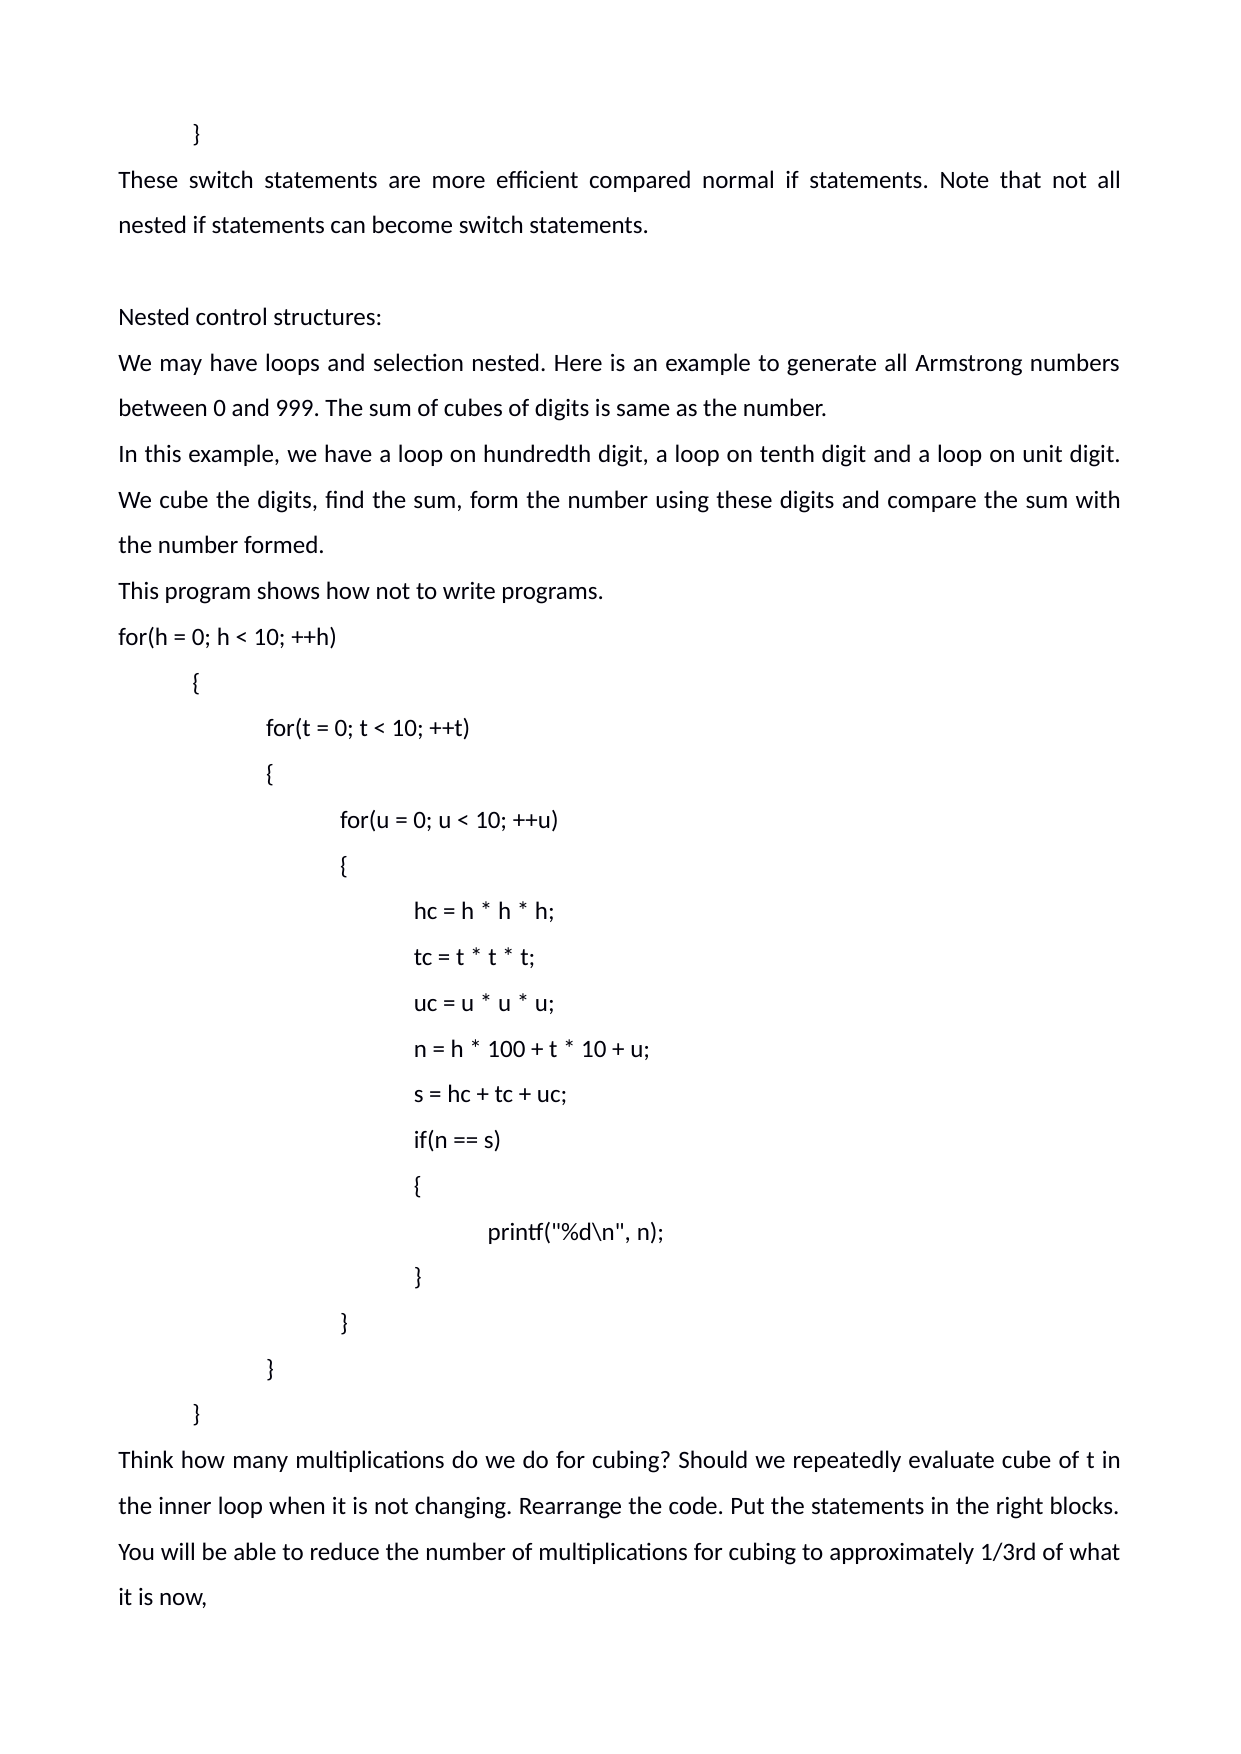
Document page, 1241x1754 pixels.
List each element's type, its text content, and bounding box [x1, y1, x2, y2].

text if(n == s) [118, 1124, 1122, 1155]
text s = hc + tc + uc; [118, 1078, 1122, 1109]
text for(u = 0; u < 10; ++u) [118, 804, 1122, 834]
text { [118, 758, 1122, 789]
text We may have loops and selection nested. Here is an example to generate all Armstrong numbers between 0 and 999. The sum of cubes of digits is same as the number. [118, 347, 1122, 423]
text printf("%d\n", n); [118, 1216, 1122, 1246]
text for(h = 0; h < 10; ++h) [118, 621, 1122, 652]
text hc = h * h * h; [118, 896, 1122, 926]
text } [118, 1398, 1122, 1429]
text } [118, 118, 1122, 149]
text } [118, 1261, 1122, 1292]
text This program shows how not to write programs. [118, 575, 1122, 606]
text uc = u * u * u; [118, 987, 1122, 1017]
text These switch statements are more efficient compared normal if statements. Note that not all nested if statements can become switch statements. [118, 164, 1122, 240]
text Think how many multiplications do we do for cubing? Should we repeatedly evaluate cube of t in the inner loop when it is not changing. Rearrange the code. Put the statements in the right blocks. You will be able to reduce the number of multiplications for cubing to approximately 1/3rd of what it is now, [118, 1444, 1122, 1612]
text { [118, 667, 1122, 697]
text } [118, 1307, 1122, 1338]
text { [118, 1170, 1122, 1200]
text n = h * 100 + t * 10 + u; [118, 1033, 1122, 1063]
text tc = t * t * t; [118, 941, 1122, 972]
text In this example, we have a loop on hundredth digit, a loop on tenth digit and a loop on unit digit. We cube the digits, find the sum, form the number using these digits and compare the sum with the number formed. [118, 438, 1122, 560]
text for(t = 0; t < 10; ++t) [118, 713, 1122, 743]
text { [118, 850, 1122, 880]
text } [118, 1353, 1122, 1383]
text Nested control structures: [118, 301, 1122, 332]
